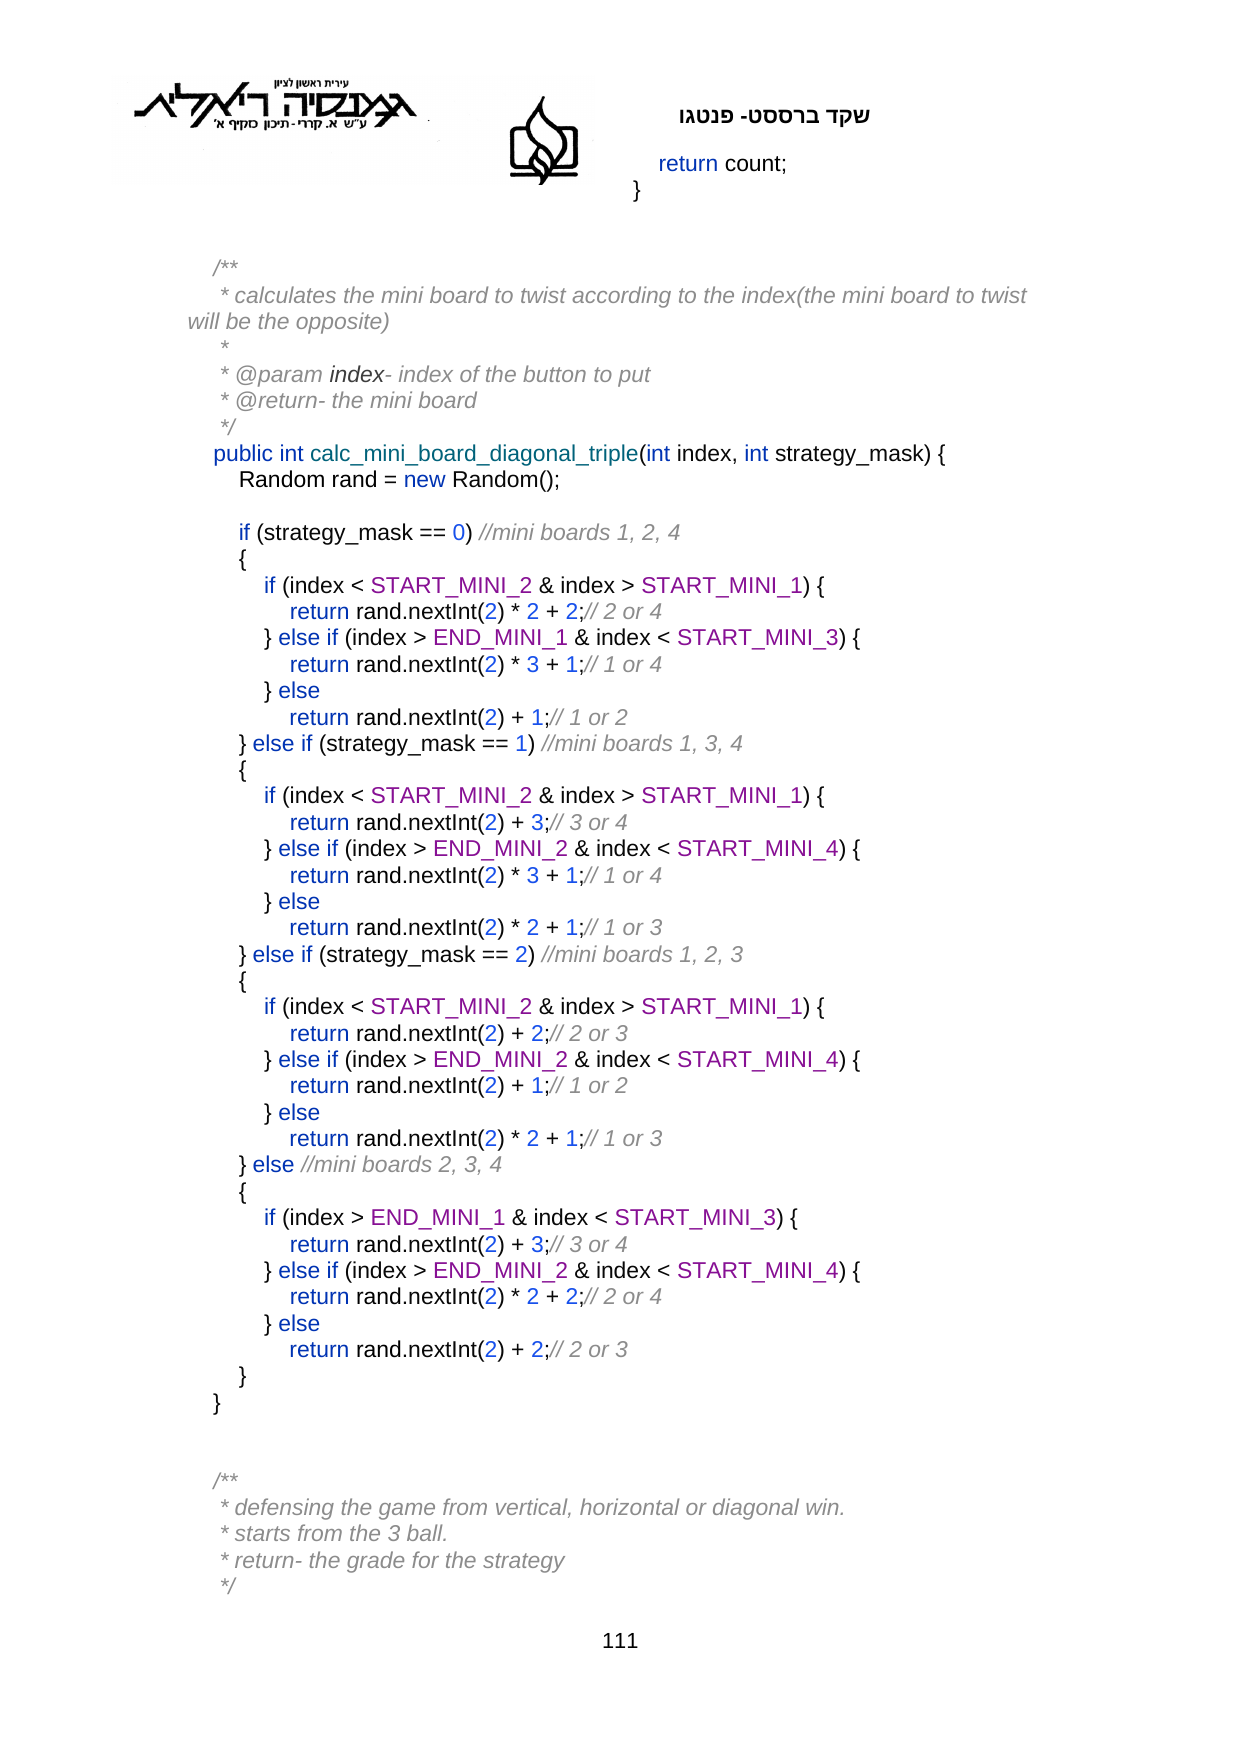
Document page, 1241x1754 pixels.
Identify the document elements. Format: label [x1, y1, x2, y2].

text [187, 150, 1053, 1599]
picture [110, 75, 595, 185]
